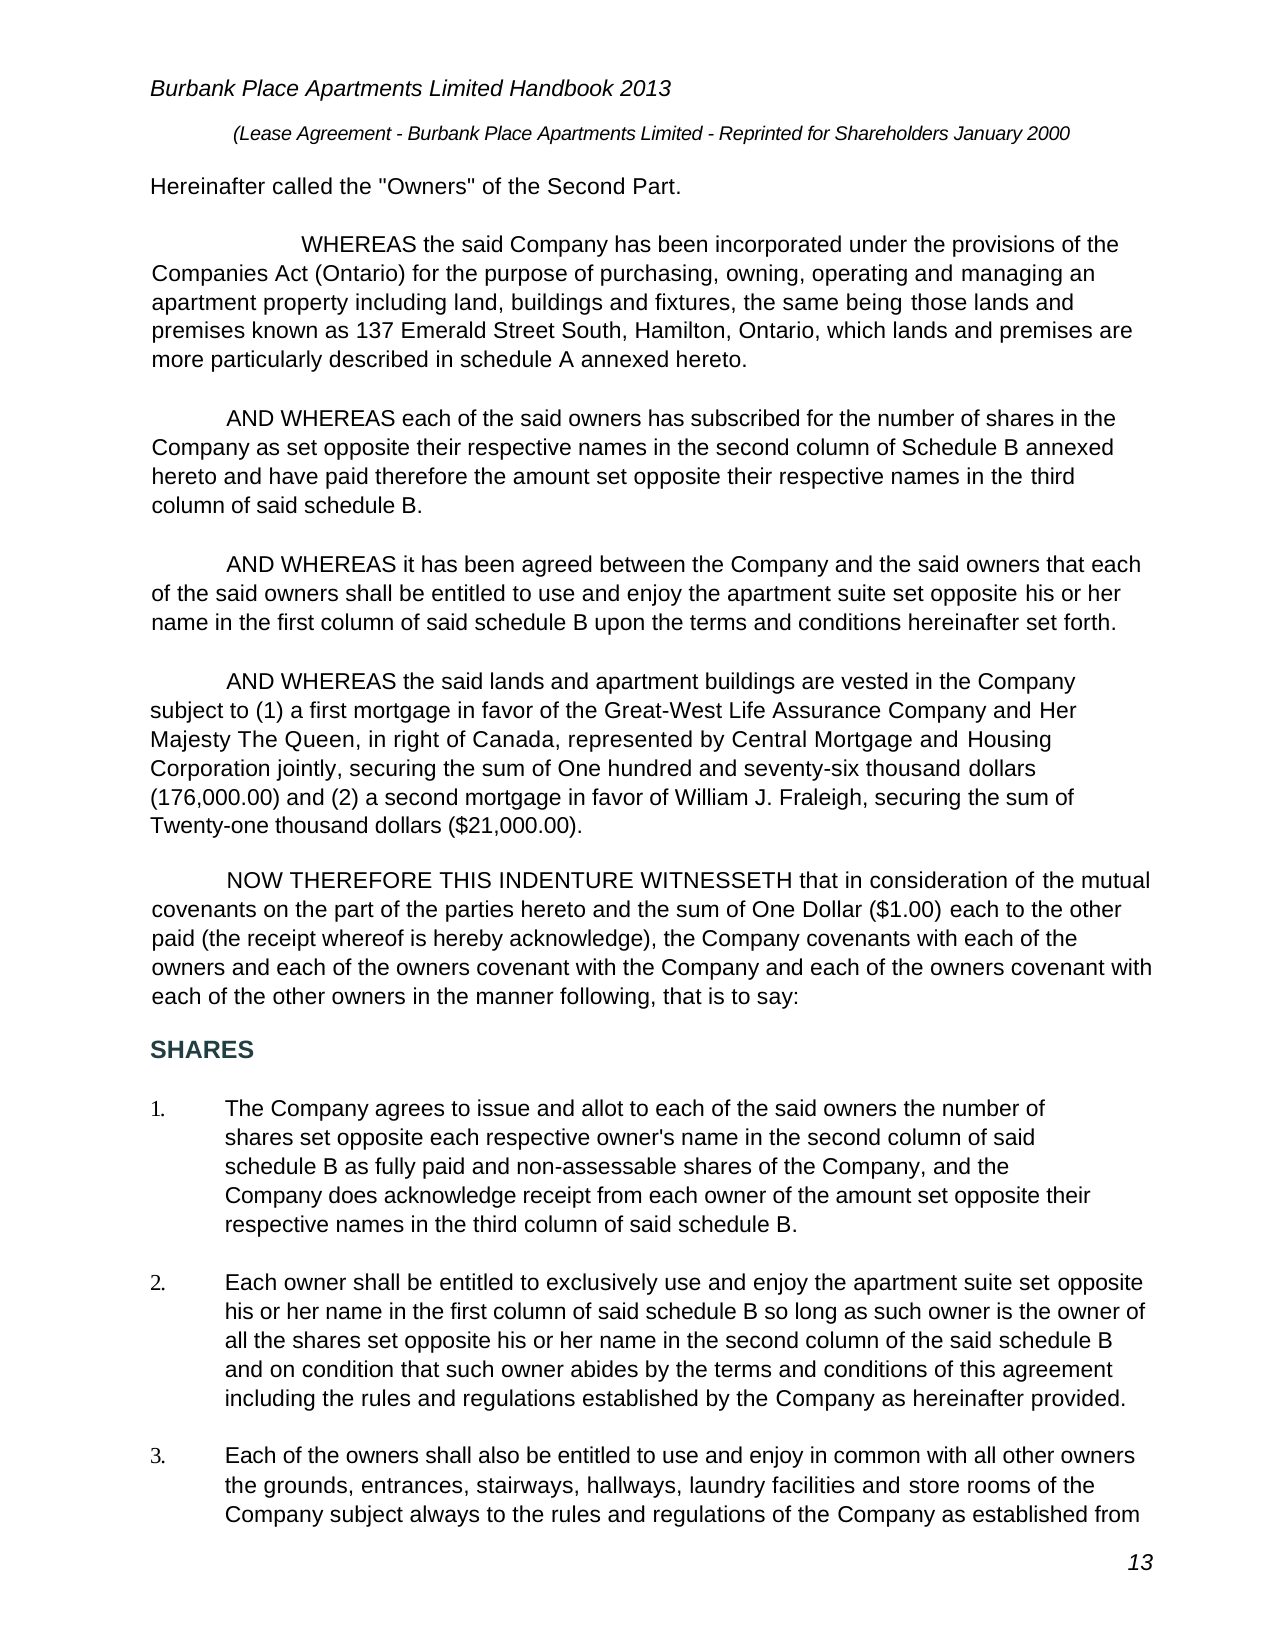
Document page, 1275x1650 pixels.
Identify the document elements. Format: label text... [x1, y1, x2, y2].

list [150, 1440, 1153, 1529]
text AND WHEREAS each of the said owners has subscribed for the number of shares in the Company as set opposite their respective names in the second column of Schedule B annexed hereto and have paid therefore the amount set opposite their respective names in the third column of said schedule B. [151, 403, 1153, 519]
list The Company agrees to issue and allot to each of the said owners the number of shares set opposite each respective owner's name in the second column of said schedule B as fully paid and non-assessable shares of the Company, and the Company does acknowledge receipt from each owner of the amount set opposite their respective names in the third column of said schedule B. [150, 1093, 1105, 1238]
text AND WHEREAS the said lands and apartment buildings are vested in the Company subject to (1) a first mortgage in favor of the Great-West Life Assurance Company and Her Majesty The Queen, in right of Canada, represented by Central Mortgage and Housing Corporation jointly, securing the sum of One hundred and seventy-six thousand dollars (176,000.00) and (2) a second mortgage in favor of William J. Fraleigh, securing the sum of Twenty-one thousand dollars ($21,000.00). [150, 666, 1153, 840]
list Each owner shall be entitled to exclusively use and enjoy the apartment suite set opposite his or her name in the first column of said schedule B so long as such owner is the owner of all the shares set opposite his or her name in the second column of the said schedule B and on condition that such owner abides by the terms and conditions of this agreement including the rules and regulations established by the Company as hereinafter provided. [150, 1267, 1153, 1412]
text WHEREAS the said Company has been incorporated under the provisions of the Companies Act (Ontario) for the purpose of purchasing, owning, operating and managing an apartment property including land, buildings and fixtures, the same being those lands and premises known as 137 Emerald Street South, Hamilton, Ontario, which lands and premises are more particularly described in schedule A annexed hereto. [151, 229, 1153, 374]
text Hereinafter called the "Owners" of the Second Part. [150, 173, 1153, 199]
subtitle SHARES [150, 1036, 1153, 1064]
text NOW THEREFORE THIS INDENTURE WITNESSETH that in consideration of the mutual covenants on the part of the parties hereto and the sum of One Dollar ($1.00) each to the other paid (the receipt whereof is hereby acknowledge), the Company covenants with each of the owners and each of the owners covenant with the Company and each of the owners covenant with each of the other owners in the manner following, that is to say: [151, 866, 1153, 1011]
text (Lease Agreement - Burbank Place Apartments Limited - Reprinted for Shareholders January 2000 [150, 122, 1153, 144]
text AND WHEREAS it has been agreed between the Company and the said owners that each of the said owners shall be entitled to use and enjoy the apartment suite set opposite his or her name in the first column of said schedule B upon the terms and conditions hereinafter set forth. [151, 549, 1153, 636]
